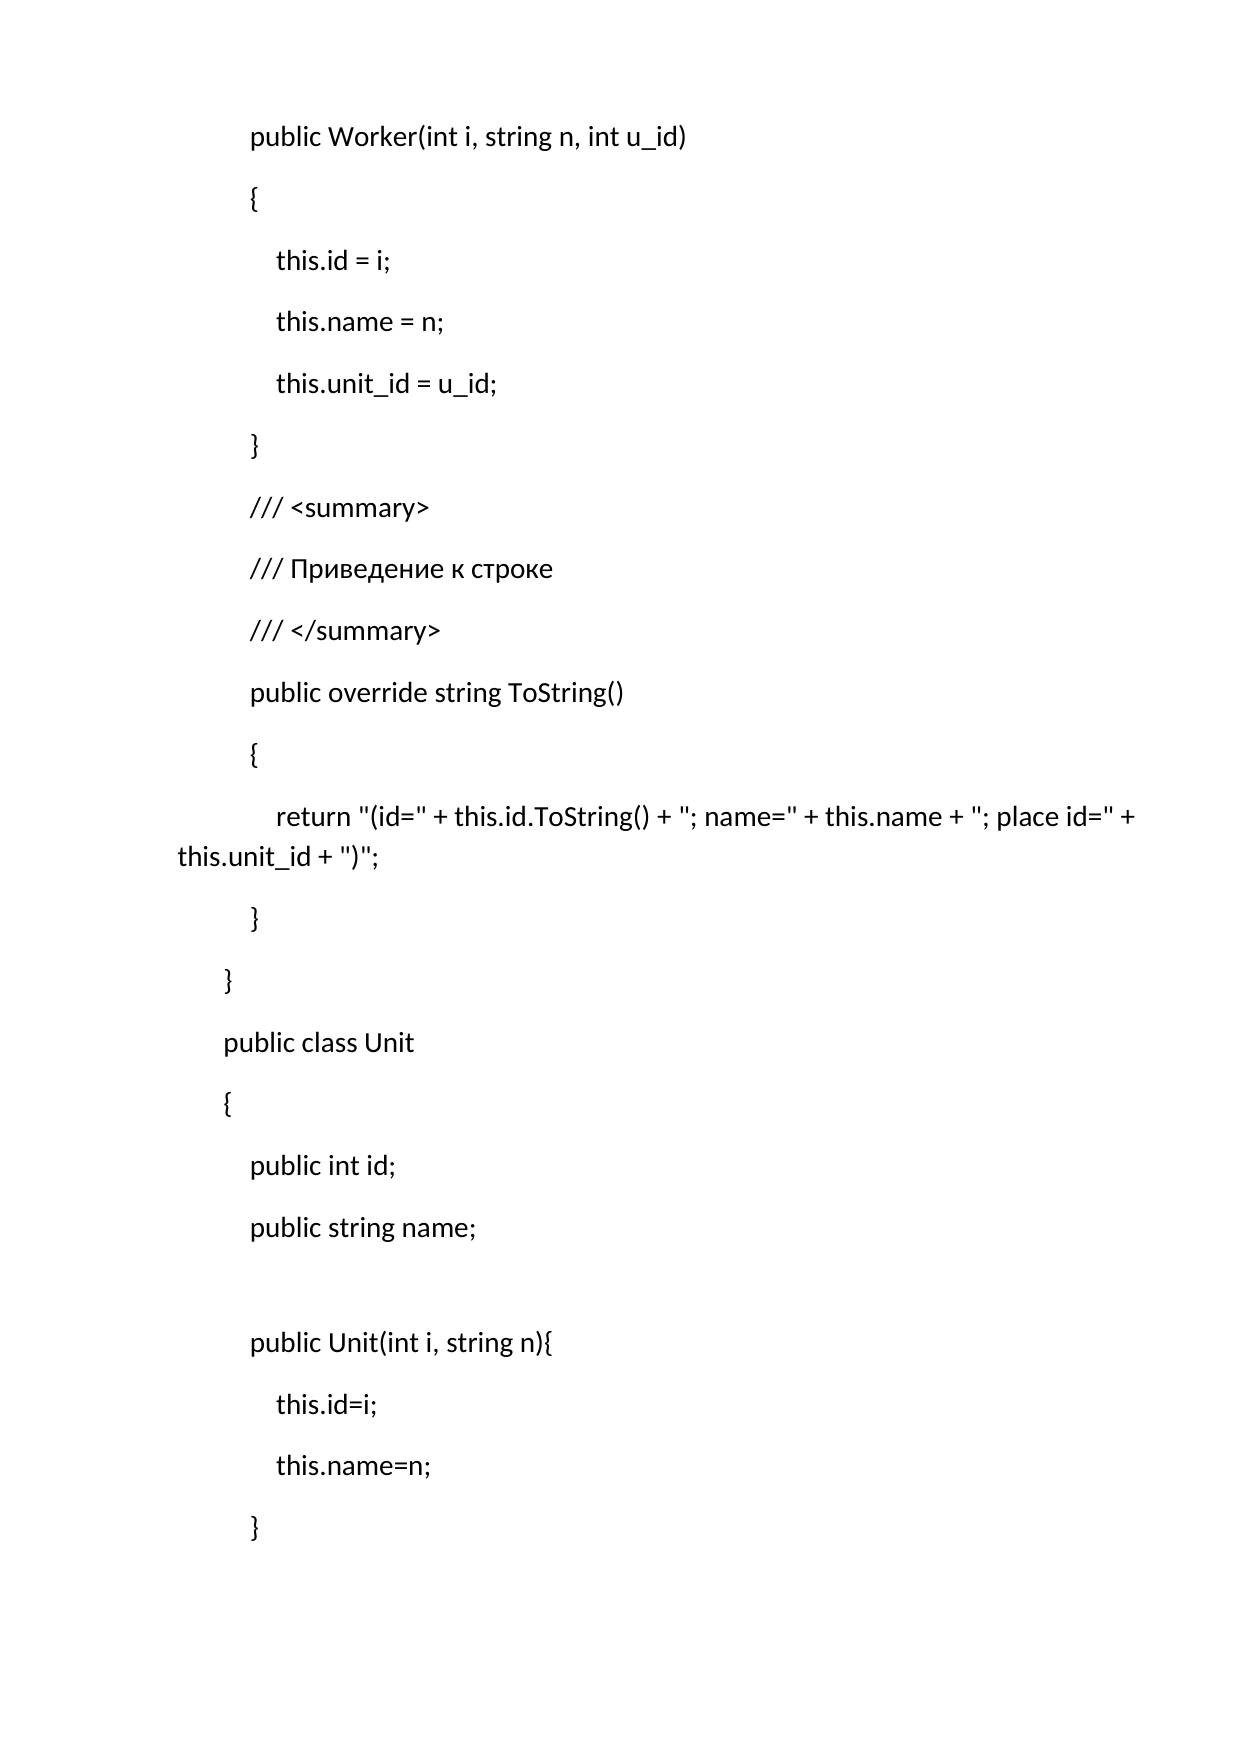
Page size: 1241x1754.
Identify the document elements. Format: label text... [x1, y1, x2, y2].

text /// </summary> [177, 612, 1152, 648]
text public int id; [177, 1147, 1152, 1183]
text return "(id=" + this.id.ToString() + "; name=" + this.name + "; place id=" + this.unit_id + ")"; [177, 798, 1152, 874]
text { [177, 1086, 1152, 1121]
text /// Приведение к строке [177, 551, 1152, 586]
text public Worker(int i, string n, int u_id) [177, 118, 1152, 154]
text } [177, 962, 1152, 998]
text public override string ToString() [177, 674, 1152, 710]
text } [177, 900, 1152, 936]
text public class Unit [177, 1024, 1152, 1059]
text this.name = n; [177, 303, 1152, 339]
text } [177, 427, 1152, 463]
text { [177, 180, 1152, 216]
text this.unit_id = u_id; [177, 365, 1152, 401]
text } [177, 1509, 1152, 1545]
text public Unit(int i, string n){ [177, 1324, 1152, 1359]
text public string name; [177, 1209, 1152, 1245]
text this.id = i; [177, 242, 1152, 277]
text /// <summary> [177, 489, 1152, 524]
text this.id=i; [177, 1386, 1152, 1421]
text { [177, 736, 1152, 771]
text this.name=n; [177, 1447, 1152, 1483]
